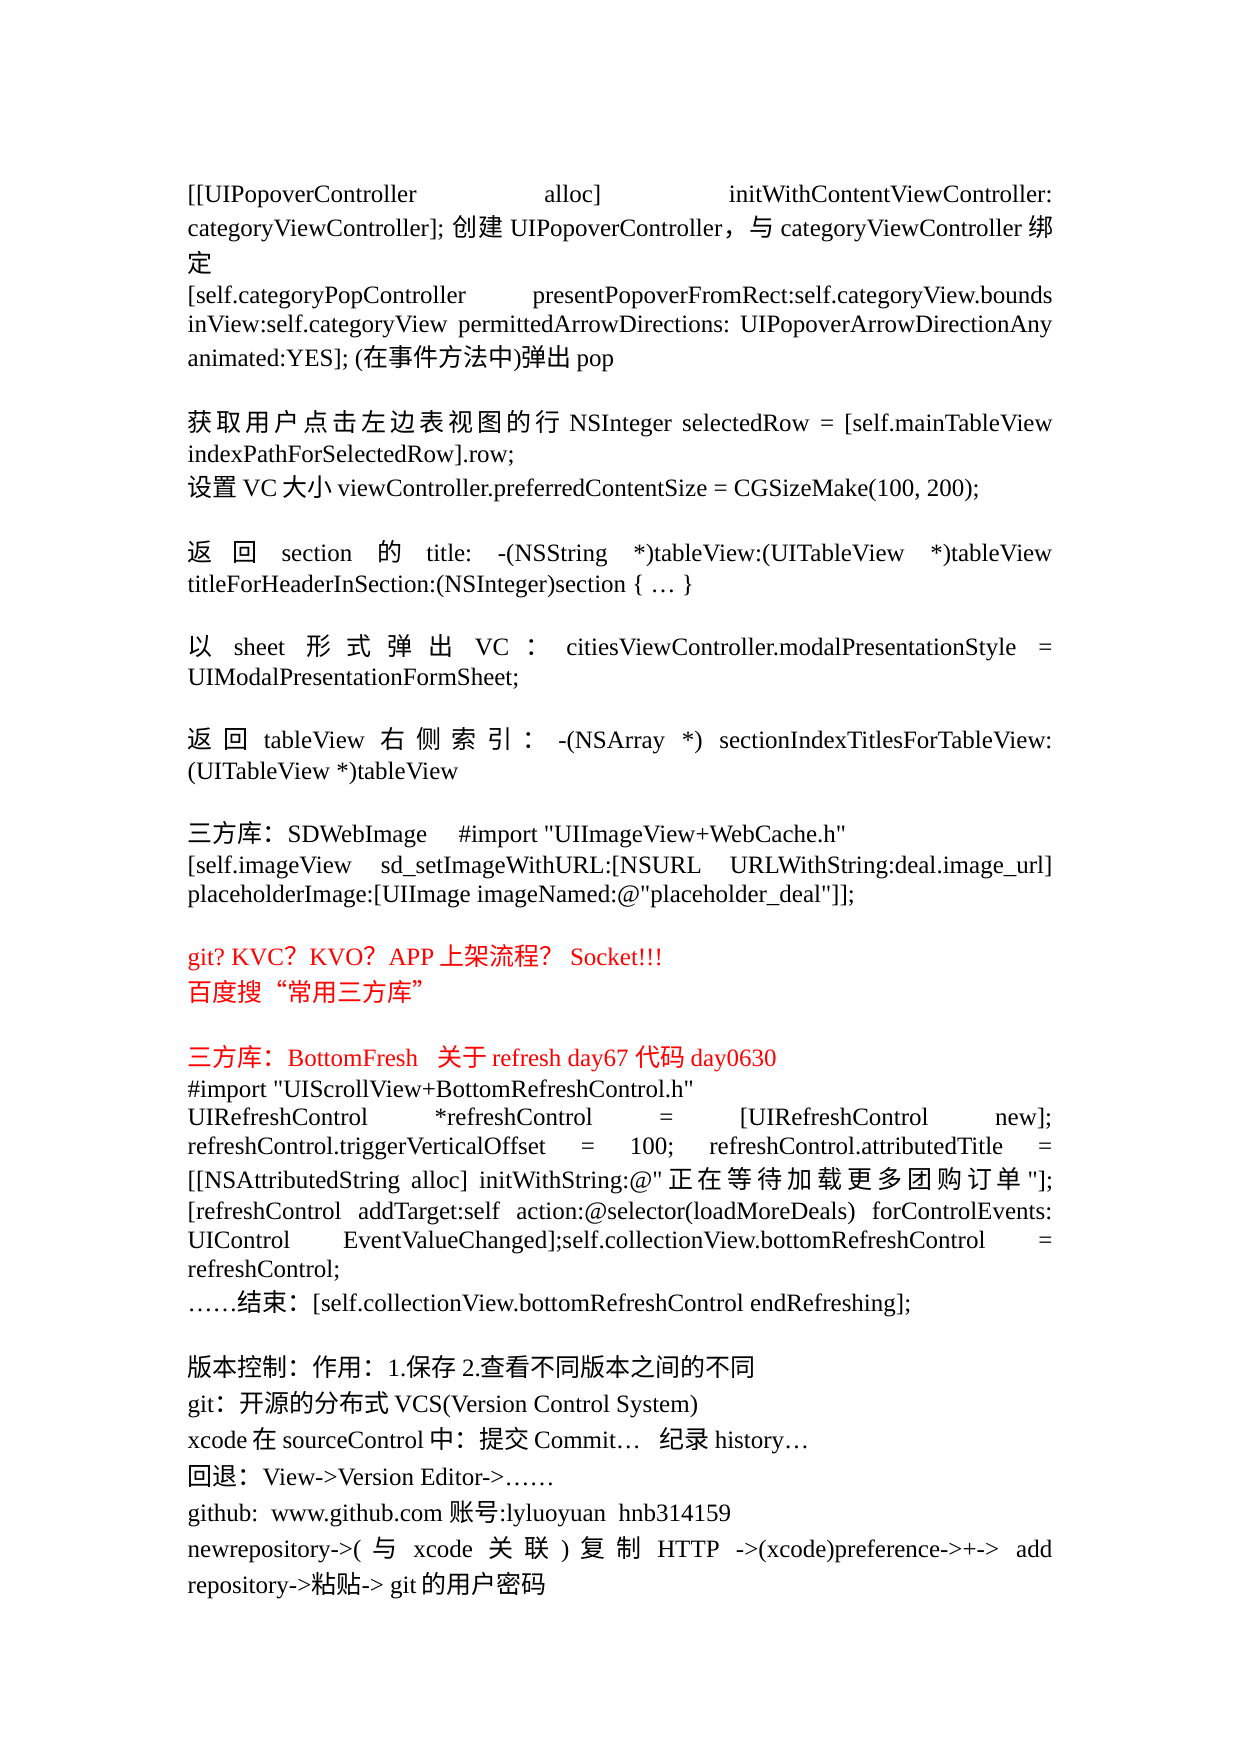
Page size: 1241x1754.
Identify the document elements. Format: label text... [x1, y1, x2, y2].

text git：开源的分布式VCS(Version Control System) [187, 1384, 1053, 1420]
text 三方库：SDWebImage #import "UIImageView+WebCache.h" [187, 814, 1053, 850]
text 以sheet形式弹出VC：citiesViewController.modalPresentationStyle = UIModalPresentationFormSheet; [187, 626, 1053, 691]
text 获取用户点击左边表视图的行NSInteger selectedRow = [self.mainTableView indexPathForSelectedRow].row; [187, 402, 1053, 467]
text 百度搜“常用三方库” [187, 972, 1053, 1009]
text newrepository->(与xcode关联)复制HTTP ->(xcode)preference->+-> add repository->粘贴-> git的用户密码 [187, 1529, 1053, 1601]
text [self.categoryPopController presentPopoverFromRect:self.categoryView.bounds inView:self.categoryView permittedArrowDirections: UIPopoverArrowDirectionAny animated:YES]; (在事件方法中)弹出pop [187, 280, 1053, 374]
text [self.imageView sd_setImageWithURL:[NSURL URLWithString:deal.image_url] placeholderImage:[UIImage imageNamed:@"placeholder_deal"]]; [187, 850, 1053, 907]
text github: www.github.com 账号:lyluoyuan hnb314159 [187, 1492, 1053, 1529]
text 三方库：BottomFresh 关于refresh day67 代码 day0630 [187, 1037, 1053, 1074]
text 返回tableView右侧索引：-(NSArray *) sectionIndexTitlesForTableView:(UITableView *)tableView [187, 720, 1053, 785]
text UIRefreshControl *refreshControl = [UIRefreshControl new]; refreshControl.triggerVerticalOffset = 100; refreshControl.attributedTitle = [[NSAttributedString alloc] initWithString:@"正在等待加载更多团购订单"];[refreshControl addTarget:self action:@selector(loadMoreDeals) forControlEvents: UIControl EventValueChanged];self.collectionView.bottomRefreshControl = refreshControl; [187, 1102, 1053, 1282]
text git? KVC？KVO？APP上架流程？ Socket!!! [187, 936, 1053, 972]
text [[UIPopoverController alloc] initWithContentViewController: categoryViewController]; 创建UIPopoverController，与categoryViewController绑定 [187, 179, 1053, 280]
text 回退：View->Version Editor->…… [187, 1456, 1053, 1492]
text #import "UIScrollView+BottomRefreshControl.h" [187, 1074, 1053, 1102]
text xcode在sourceControl中：提交Commit… 纪录history… [187, 1420, 1053, 1456]
text 版本控制：作用：1.保存 2.查看不同版本之间的不同 [187, 1347, 1053, 1384]
text 设置VC大小viewController.preferredContentSize = CGSizeMake(100, 200); [187, 467, 1053, 504]
text ……结束：[self.collectionView.bottomRefreshControl endRefreshing]; [187, 1282, 1053, 1319]
text 返回section的title: -(NSString *)tableView:(UITableView *)tableView titleForHeaderInSection:(NSInteger)section { … } [187, 532, 1053, 597]
